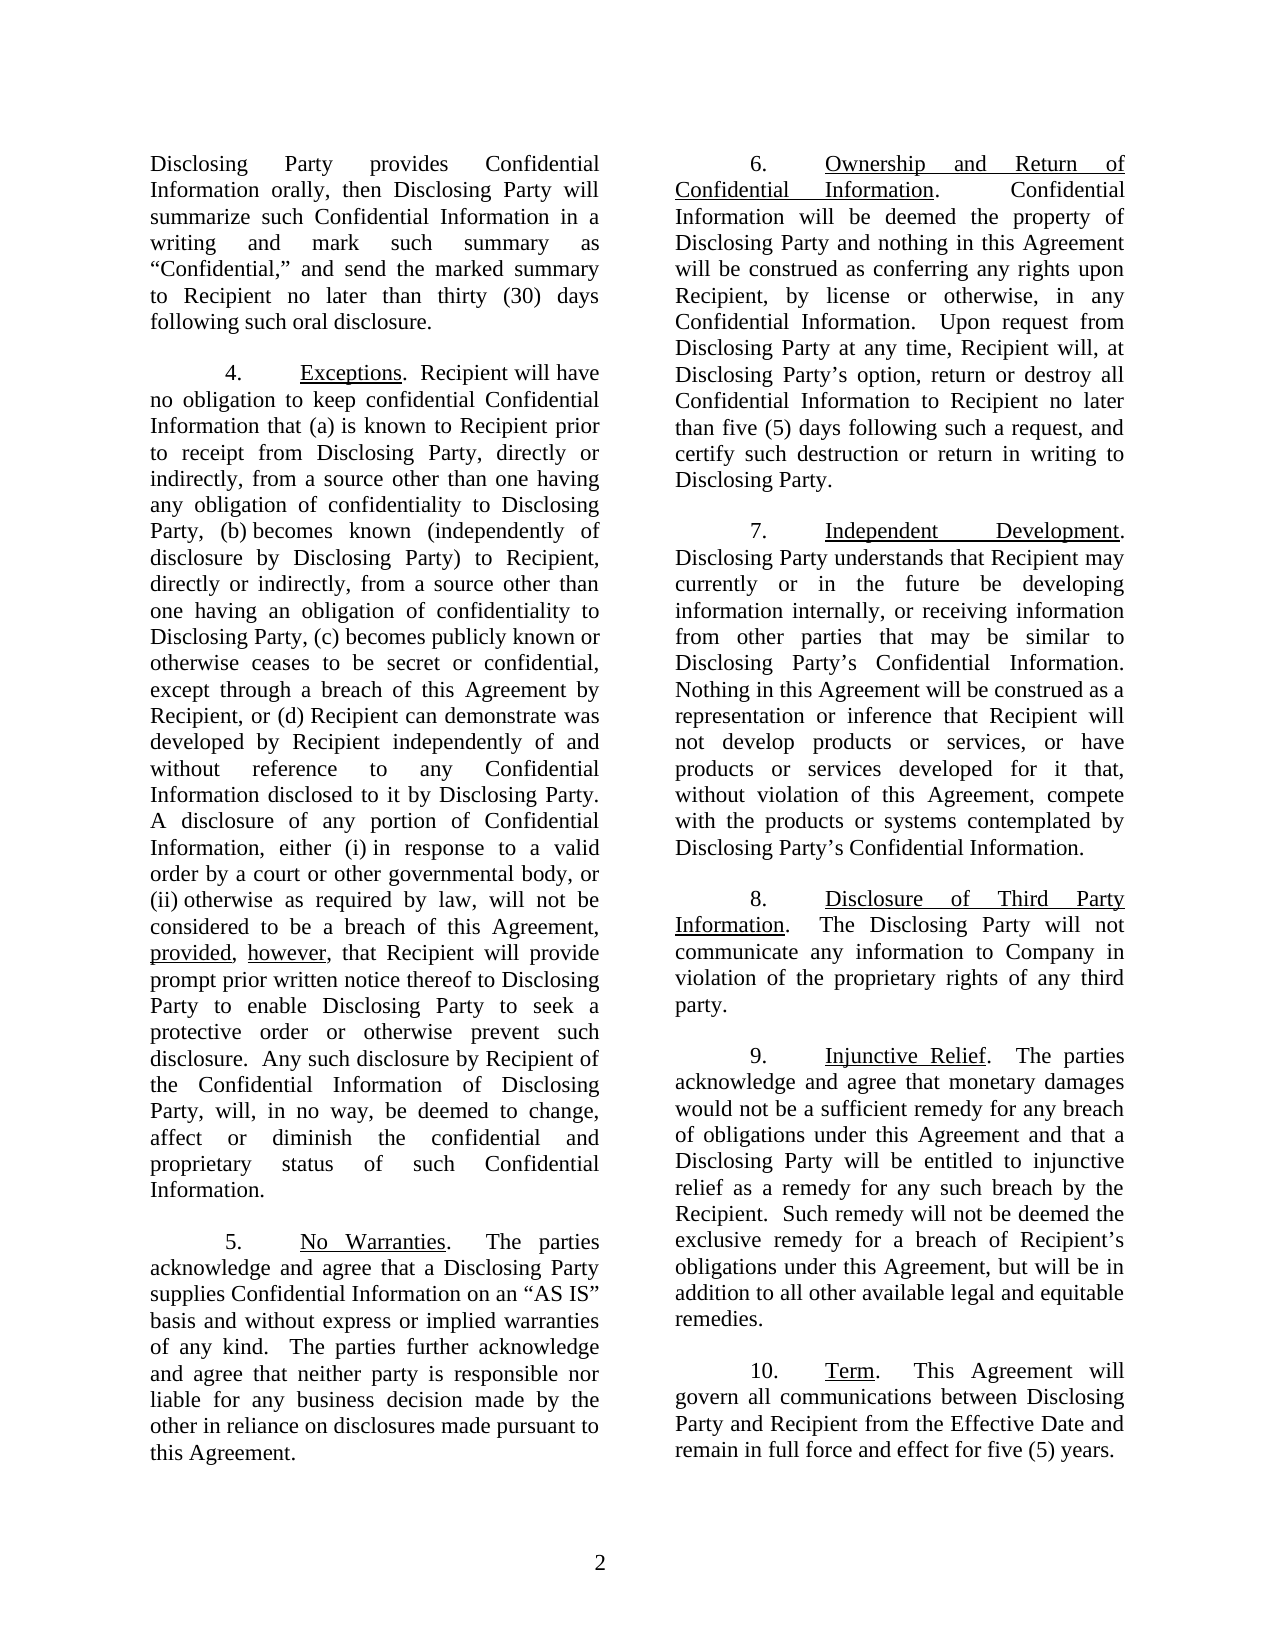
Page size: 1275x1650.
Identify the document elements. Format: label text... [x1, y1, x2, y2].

text 10. Term. This Agreement will govern all communications between Disclosing Party and Recipient from the Effective Date and remain in full force and effect for five (5) years. [675, 1357, 1125, 1462]
text 5. No Warranties. The parties acknowledge and agree that a Disclosing Party supplies Confidential Information on an “AS IS” basis and without express or implied warranties of any kind. The parties further acknowledge and agree that neither party is responsible nor liable for any business decision made by the other in reliance on disclosures made pursuant to this Agreement. [150, 1228, 600, 1465]
text 7. Independent Development. Disclosing Party understands that Recipient may currently or in the future be developing information internally, or receiving information from other parties that may be similar to Disclosing Party’s Confidential Information. Nothing in this Agreement will be construed as a representation or inference that Recipient will not develop products or services, or have products or services developed for it that, without violation of this Agreement, compete with the products or systems contemplated by Disclosing Party’s Confidential Information. [675, 518, 1125, 860]
text 9. Injunctive Relief. The parties acknowledge and agree that monetary damages would not be a sufficient remedy for any breach of obligations under this Agreement and that a Disclosing Party will be entitled to injunctive relief as a remedy for any such breach by the Recipient. Such remedy will not be deemed the exclusive remedy for a breach of Recipient’s obligations under this Agreement, but will be in addition to all other available legal and equitable remedies. [675, 1042, 1125, 1332]
text 4. Exceptions. Recipient will have no obligation to keep confidential Confidential Information that (a) is known to Recipient prior to receipt from Disclosing Party, directly or indirectly, from a source other than one having any obligation of confidentiality to Disclosing Party, (b) becomes known (independently of disclosure by Disclosing Party) to Recipient, directly or indirectly, from a source other than one having an obligation of confidentiality to Disclosing Party, (c) becomes publicly known or otherwise ceases to be secret or confidential, except through a breach of this Agreement by Recipient, or (d) Recipient can demonstrate was developed by Recipient independently of and without reference to any Confidential Information disclosed to it by Disclosing Party. A disclosure of any portion of Confidential Information, either (i) in response to a valid order by a court or other governmental body, or (ii) otherwise as required by law, will not be considered to be a breach of this Agreement, provided, however, that Recipient will provide prompt prior written notice thereof to Disclosing Party to enable Disclosing Party to seek a protective order or otherwise prevent such disclosure. Any such disclosure by Recipient of the Confidential Information of Disclosing Party, will, in no way, be deemed to change, affect or diminish the confidential and proprietary status of such Confidential Information. [150, 359, 600, 1203]
text 6. Ownership and Return of Confidential Information. Confidential Information will be deemed the property of Disclosing Party and nothing in this Agreement will be construed as conferring any rights upon Recipient, by license or otherwise, in any Confidential Information. Upon request from Disclosing Party at any time, Recipient will, at Disclosing Party’s option, return or destroy all Confidential Information to Recipient no later than five (5) days following such a request, and certify such destruction or return in writing to Disclosing Party. [675, 150, 1125, 493]
text 8. Disclosure of Third Party Information. The Disclosing Party will not communicate any information to Company in violation of the proprietary rights of any third party. [675, 885, 1125, 1017]
